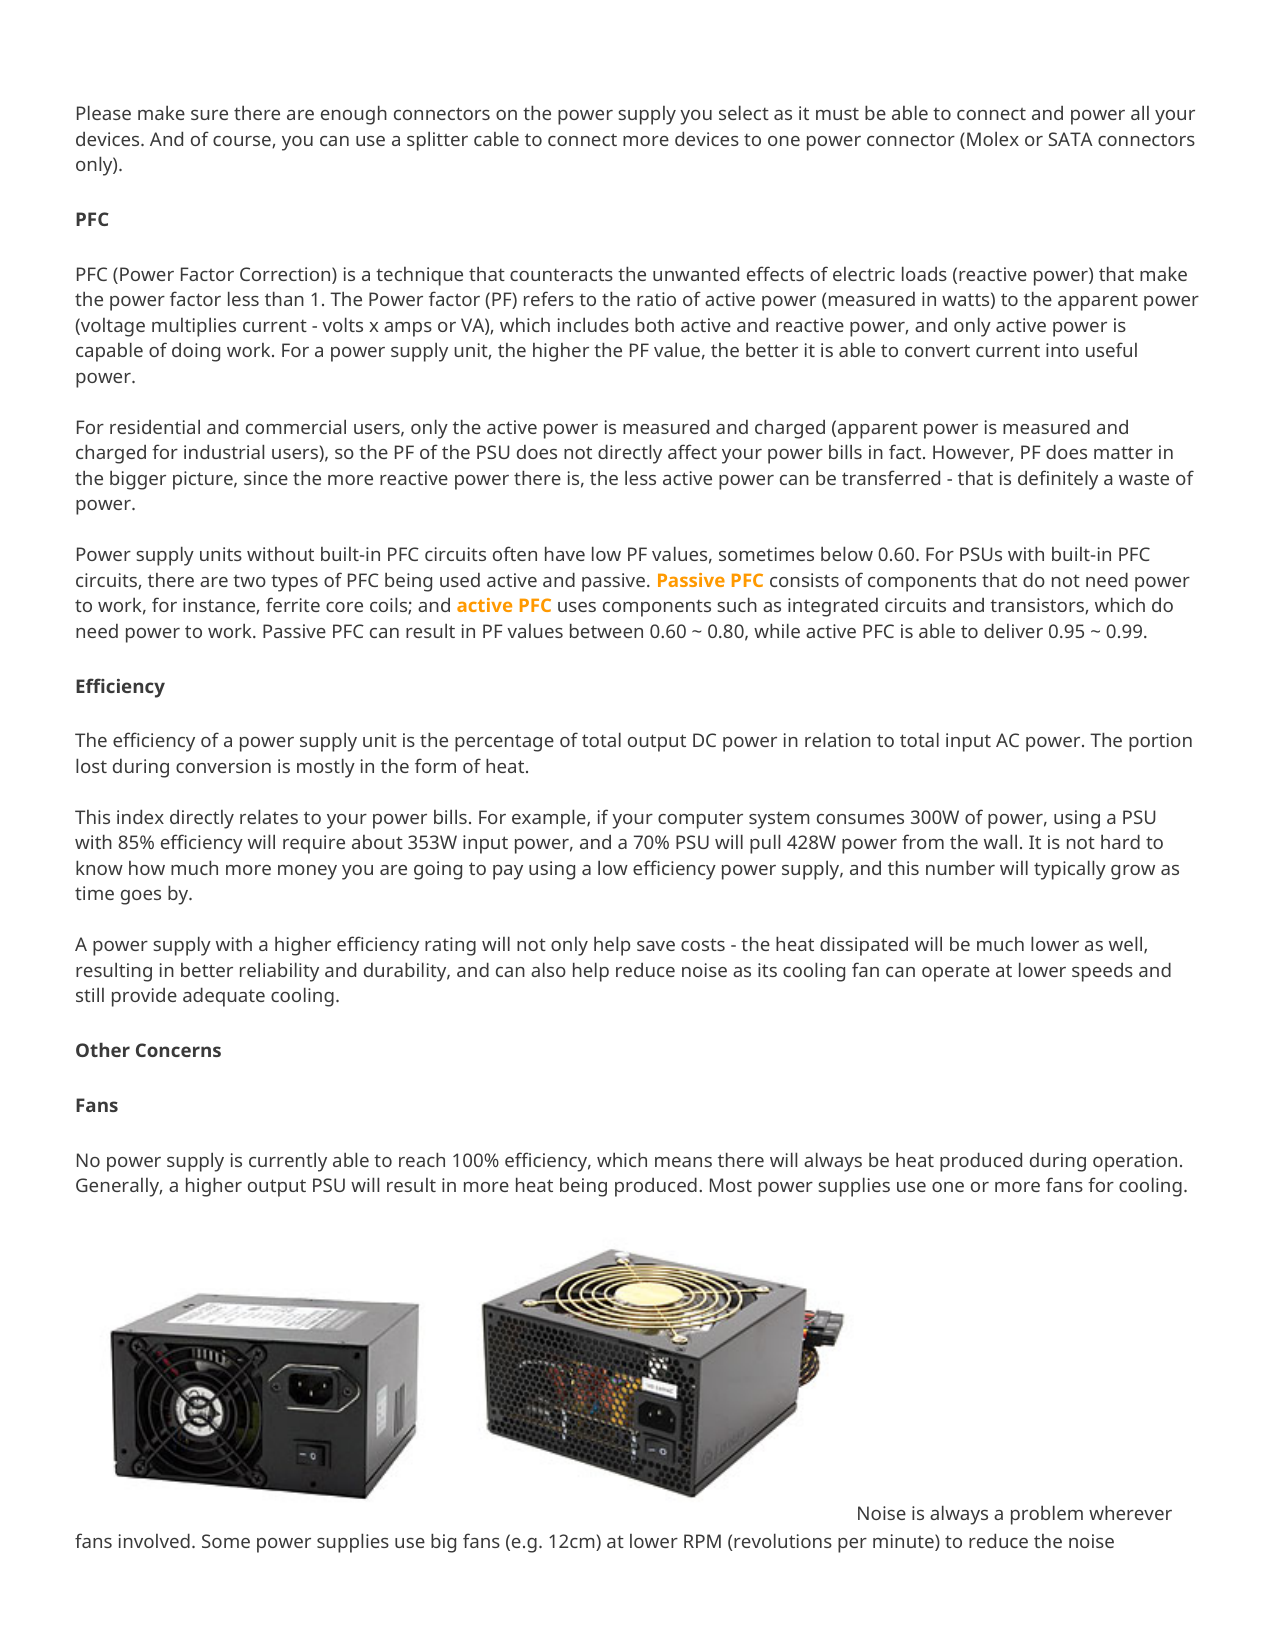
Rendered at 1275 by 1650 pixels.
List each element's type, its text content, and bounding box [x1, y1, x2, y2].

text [75, 1227, 1200, 1554]
text PFC [75, 206, 1200, 232]
picture [75, 1227, 857, 1521]
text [75, 75, 1200, 177]
text Other Concerns [75, 1037, 1200, 1063]
text No power supply is currently able to reach 100% efficiency, which means there will always be heat produced during operation. Generally, a higher output PSU will result in more heat being produced. Most power supplies use one or more fans for cooling. [75, 1147, 1200, 1198]
text Fans [75, 1092, 1200, 1118]
text Efficiency [75, 673, 1200, 698]
text The efficiency of a power supply unit is the percentage of total output DC power in relation to total input AC power. The portion lost during conversion is mostly in the form of heat. This index directly relates to your power bills. For example, if your computer system consumes 300W of power, using a PSU with 85% efficiency will require about 353W input power, and a 70% PSU will pull 428W power from the wall. It is not hard to know how much more money you are going to pay using a low efficiency power supply, and this number will typically grow as time goes by. A power supply with a higher efficiency rating will not only help save costs - the heat dissipated will be much lower as well, resulting in better reliability and durability, and can also help reduce noise as its cooling fan can operate at lower speeds and still provide adequate cooling. [75, 728, 1200, 1008]
text PFC (Power Factor Correction) is a technique that counteracts the unwanted effects of electric loads (reactive power) that make the power factor less than 1. The Power factor (PF) refers to the ratio of active power (measured in watts) to the apparent power (voltage multiplies current - volts x amps or VA), which includes both active and reactive power, and only active power is capable of doing work. For a power supply unit, the higher the PF value, the better it is able to convert current into useful power. For residential and commercial users, only the active power is measured and charged (apparent power is measured and charged for industrial users), so the PF of the PSU does not directly affect your power bills in fact. However, PF does matter in the bigger picture, since the more reactive power there is, the less active power can be transferred - that is definitely a waste of power. Power supply units without built-in PFC circuits often have low PF values, sometimes below 0.60. For PSUs with built-in PFC circuits, there are two types of PFC being used active and passive. Passive PFC consists of components that do not need power to work, for instance, ferrite core coils; and active PFC uses components such as integrated circuits and transistors, which do need power to work. Passive PFC can result in PF values between 0.60 ~ 0.80, while active PFC is able to deliver 0.95 ~ 0.99. [75, 261, 1200, 644]
